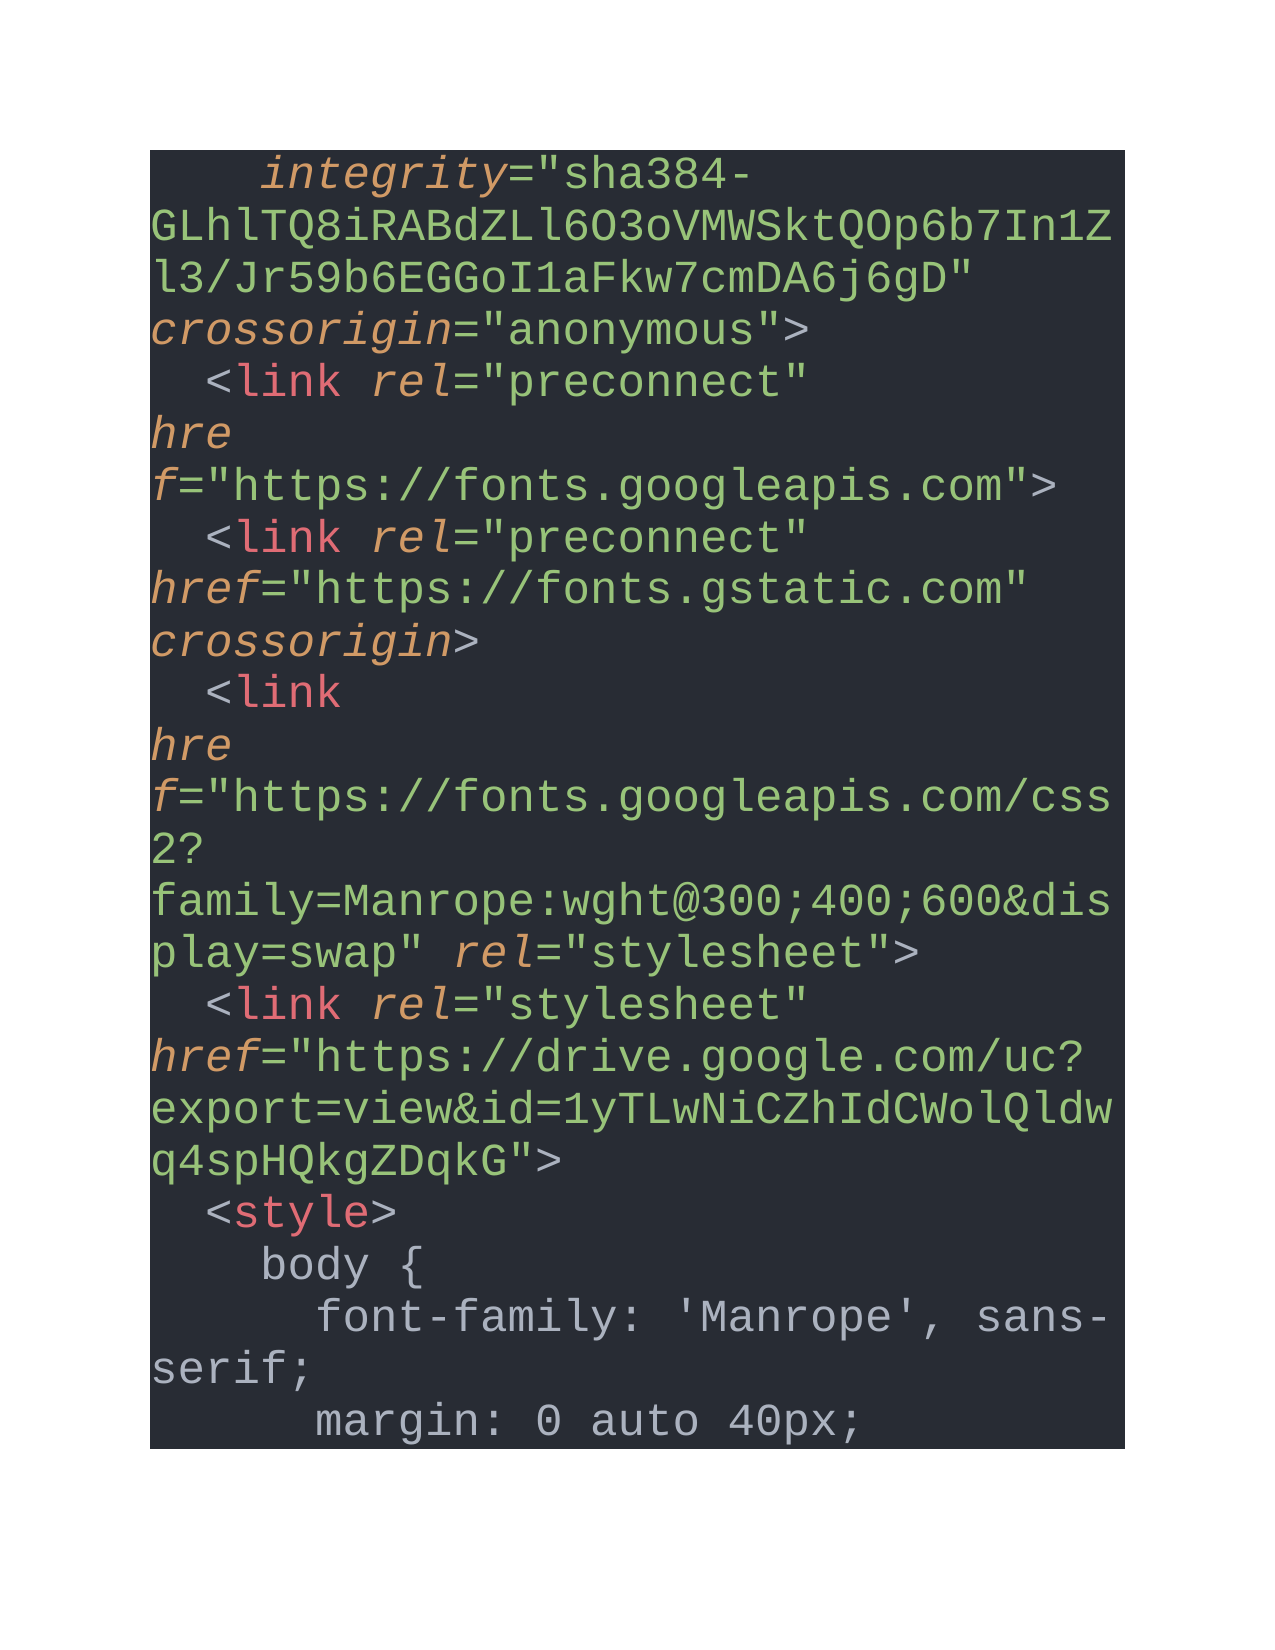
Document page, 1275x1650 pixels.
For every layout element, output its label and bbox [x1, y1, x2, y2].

text [150, 150, 1125, 1449]
